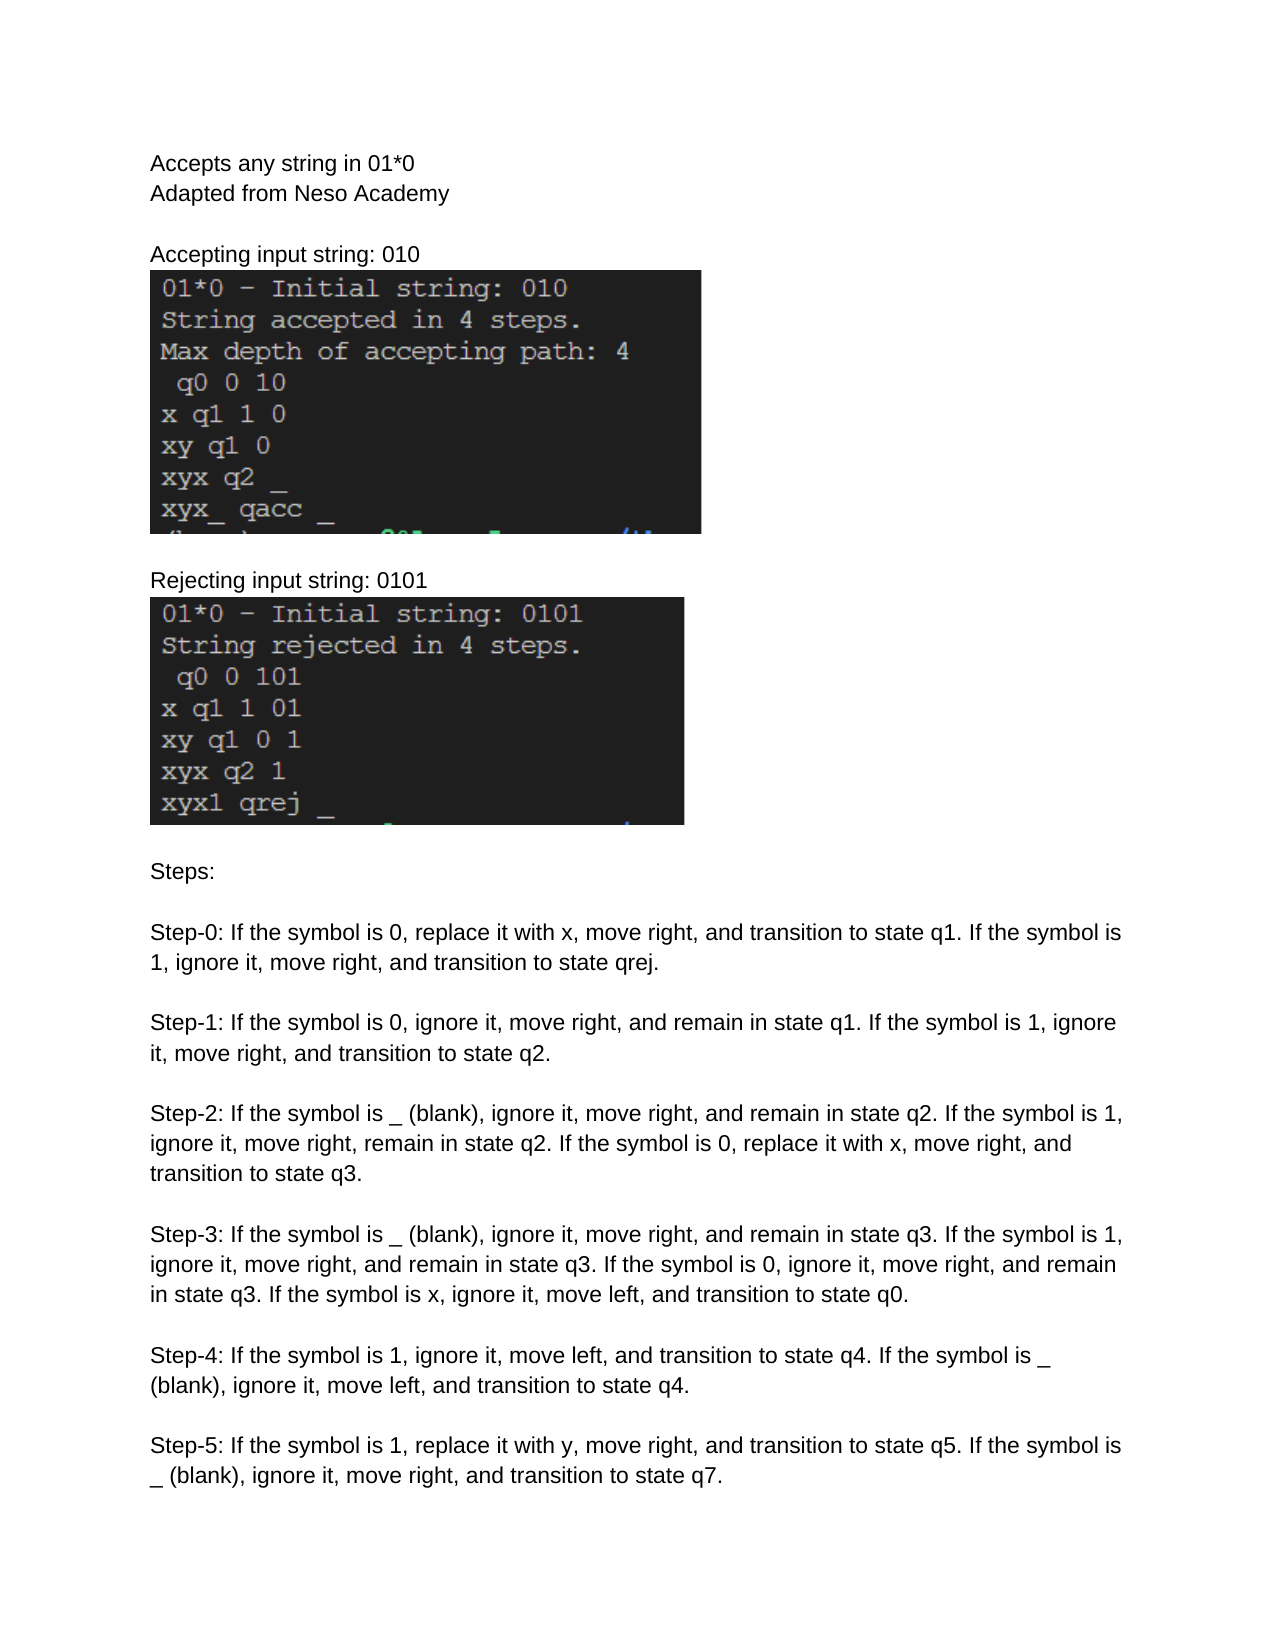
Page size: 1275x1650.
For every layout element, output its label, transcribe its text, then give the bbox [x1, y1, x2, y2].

picture [150, 597, 685, 825]
text Accepting input string: 010 [150, 241, 1125, 267]
text Adapted from Neso Academy [150, 180, 1125, 207]
text Accepts any string in 01*0 [150, 150, 1125, 176]
text Step-5: If the symbol is 1, replace it with y, move right, and transition to state q5. If the symbol is _ (blank), ignore it, move right, and transition to state q7. [150, 1432, 1125, 1489]
text Step-1: If the symbol is 0, ignore it, move right, and remain in state q1. If the symbol is 1, ignore it, move right, and transition to state q2. [150, 1009, 1125, 1066]
text Step-3: If the symbol is _ (blank), ignore it, move right, and remain in state q3. If the symbol is 1, ignore it, move right, and remain in state q3. If the symbol is 0, ignore it, move right, and remain in state q3. If the symbol is x, ignore it, move left, and transition to state q0. [150, 1221, 1125, 1307]
text Step-2: If the symbol is _ (blank), ignore it, move right, and remain in state q2. If the symbol is 1, ignore it, move right, remain in state q2. If the symbol is 0, replace it with x, move right, and transition to state q3. [150, 1100, 1125, 1187]
text Step-0: If the symbol is 0, replace it with x, move right, and transition to state q1. If the symbol is 1, ignore it, move right, and transition to state qrej. [150, 919, 1125, 975]
picture [150, 270, 702, 534]
text Step-4: If the symbol is 1, ignore it, move left, and transition to state q4. If the symbol is _ (blank), ignore it, move left, and transition to state q4. [150, 1342, 1125, 1398]
text Rejecting input string: 0101 [150, 567, 1125, 594]
text Steps: [150, 858, 1125, 884]
